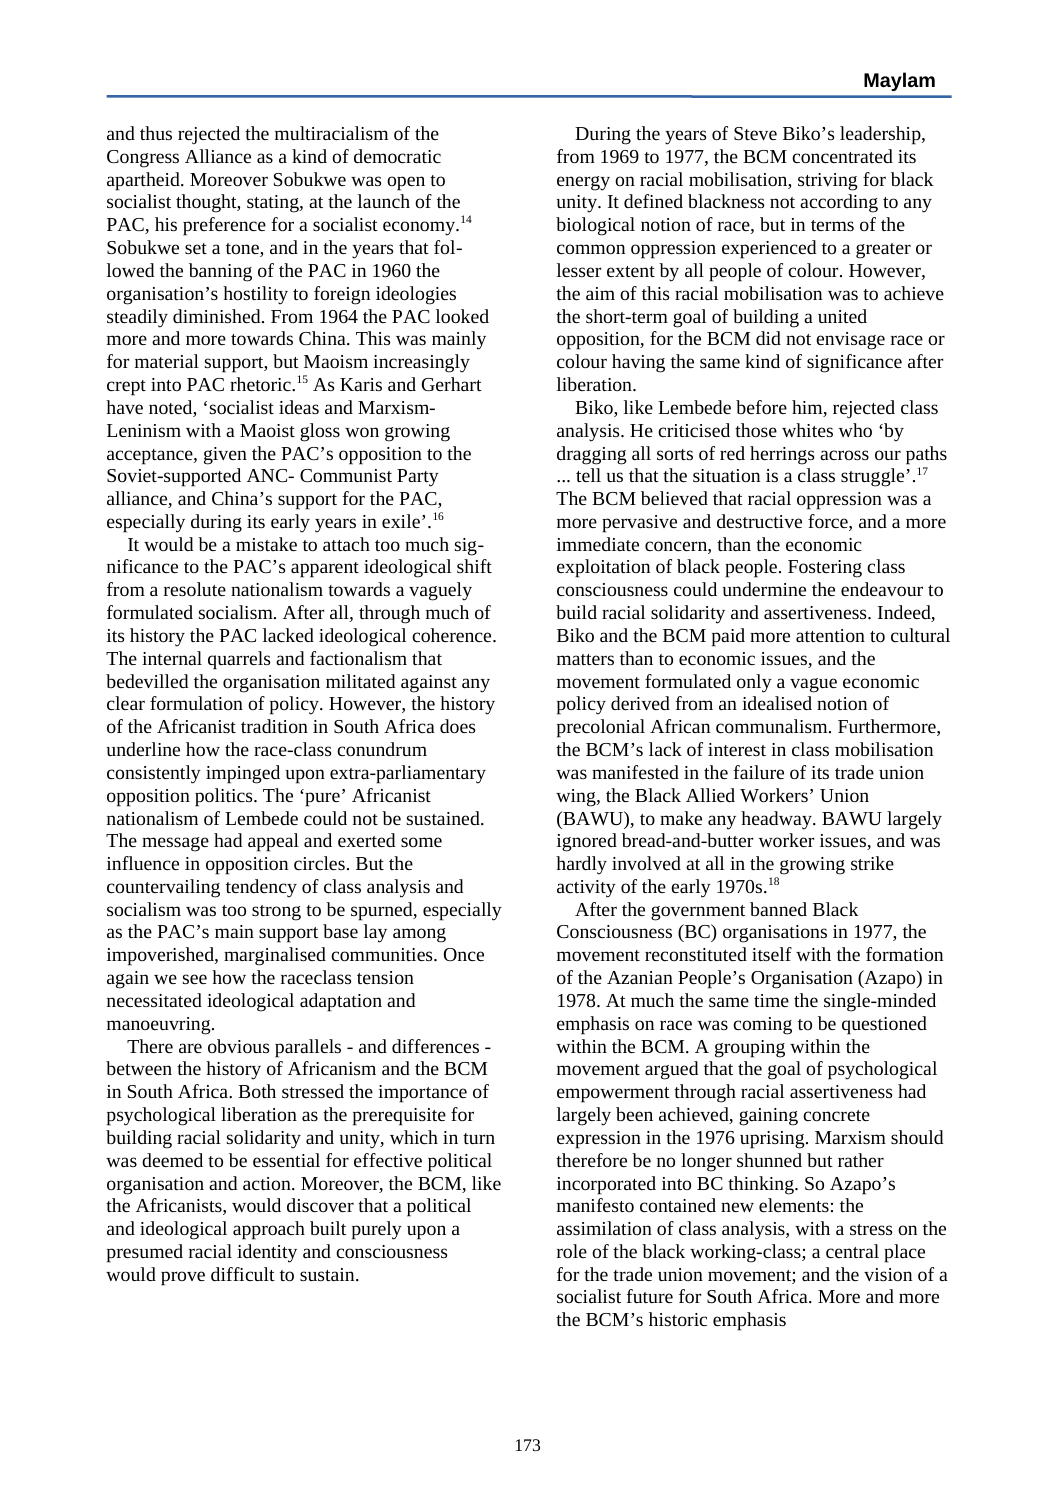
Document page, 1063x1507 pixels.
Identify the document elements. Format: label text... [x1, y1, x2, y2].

text Maylam [863, 68, 936, 91]
text and thus rejected the multiracialism of the Congress Alliance as a kind of democratic apartheid. Moreover Sobukwe was open to socialist thought, stating, at the launch of the PAC, his preference for a socialist economy.14 Sobukwe set a tone, and in the years that followed the banning of the PAC in 1960 the organisation’s hostility to foreign ideologies steadily diminished. From 1964 the PAC looked more and more towards China. This was mainly for material support, but Maoism increasingly crept into PAC rhetoric.15 As Karis and Gerhart have noted, ‘socialist ideas and Marxism-Leninism with a Maoist gloss won growing acceptance, given the PAC’s opposition to the Soviet-supported ANC- Communist Party alliance, and China’s support for the PAC, especially during its early years in exile’.16 [106, 122, 502, 533]
text After the government banned Black Consciousness (BC) organisations in 1977, the movement reconstituted itself with the formation of the Azanian People’s Organisation (Azapo) in 1978. At much the same time the single-minded emphasis on race was coming to be questioned within the BCM. A grouping within the movement argued that the goal of psychological empowerment through racial assertiveness had largely been achieved, gaining concrete expression in the 1976 uprising. Marxism should therefore be no longer shunned but rather incorporated into BC thinking. So Azapo’s manifesto contained new elements: the assimilation of class analysis, with a stress on the role of the black working-class; a central place for the trade union movement; and the vision of a socialist future for South Africa. More and more the BCM’s historic emphasis [556, 898, 952, 1331]
text It would be a mistake to attach too much significance to the PAC’s apparent ideological shift from a resolute nationalism towards a vaguely formulated socialism. After all, through much of its history the PAC lacked ideological coherence. The internal quarrels and factionalism that bedevilled the organisation militated against any clear formulation of policy. However, the history of the Africanist tradition in South Africa does underline how the race-class conundrum consistently impinged upon extra-parliamentary opposition politics. The ‘pure’ Africanist nationalism of Lembede could not be sustained. The message had appeal and exerted some influence in opposition circles. But the countervailing tendency of class analysis and socialism was too strong to be spurned, especially as the PAC’s main support base lay among impoverished, marginalised communities. Once again we see how the raceclass tension necessitated ideological adaptation and manoeuvring. [106, 533, 502, 1034]
text During the years of Steve Biko’s leadership, from 1969 to 1977, the BCM concentrated its energy on racial mobilisation, striving for black unity. It defined blackness not according to any biological notion of race, but in terms of the common oppression experienced to a greater or lesser extent by all people of colour. However, the aim of this racial mobilisation was to achieve the short-term goal of building a united opposition, for the BCM did not envisage race or colour having the same kind of significance after liberation. [556, 122, 952, 396]
text 173 [514, 1434, 541, 1455]
text There are obvious parallels - and differences - between the history of Africanism and the BCM in South Africa. Both stressed the importance of psychological liberation as the prerequisite for building racial solidarity and unity, which in turn was deemed to be essential for effective political organisation and action. Moreover, the BCM, like the Africanists, would discover that a political and ideological approach built purely upon a presumed racial identity and consciousness would prove difficult to sustain. [106, 1034, 502, 1286]
text Biko, like Lembede before him, rejected class analysis. He criticised those whites who ‘by dragging all sorts of red herrings across our paths ... tell us that the situation is a class struggle’.17 The BCM believed that racial oppression was a more pervasive and destructive force, and a more immediate concern, than the economic exploitation of black people. Fostering class consciousness could undermine the endeavour to build racial solidarity and assertiveness. Indeed, Biko and the BCM paid more attention to cultural matters than to economic issues, and the movement formulated only a vague economic policy derived from an idealised notion of precolonial African communalism. Furthermore, the BCM’s lack of interest in class mobilisation was manifested in the failure of its trade union wing, the Black Allied Workers’ Union (BAWU), to make any headway. BAWU largely ignored bread-and-butter worker issues, and was hardly involved at all in the growing strike activity of the early 1970s.18 [556, 396, 952, 898]
